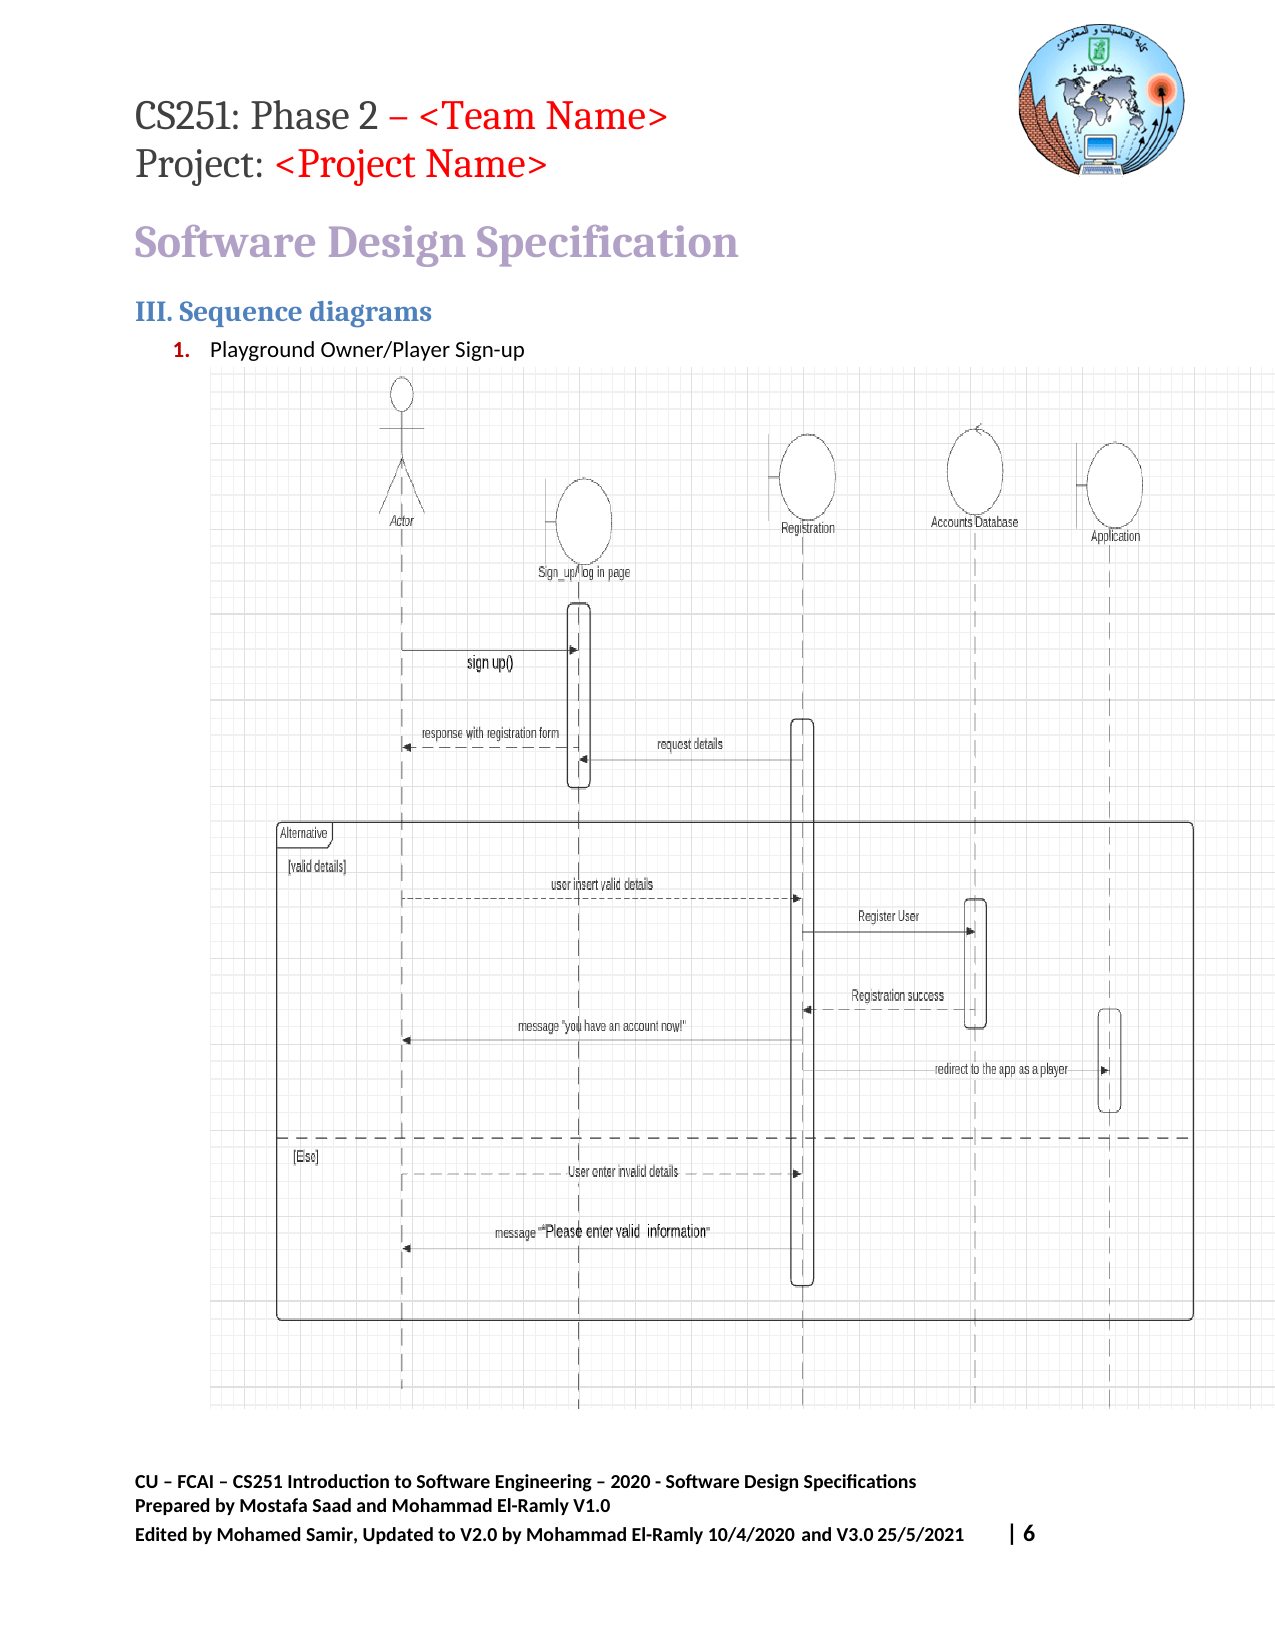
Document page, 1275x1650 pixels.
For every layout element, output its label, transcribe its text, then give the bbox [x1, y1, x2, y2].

picture [210, 367, 1275, 1409]
subtitle III. Sequence diagrams [135, 295, 1152, 329]
list Playground Owner/Player Sign-up [172, 335, 1152, 363]
picture [1018, 24, 1186, 180]
